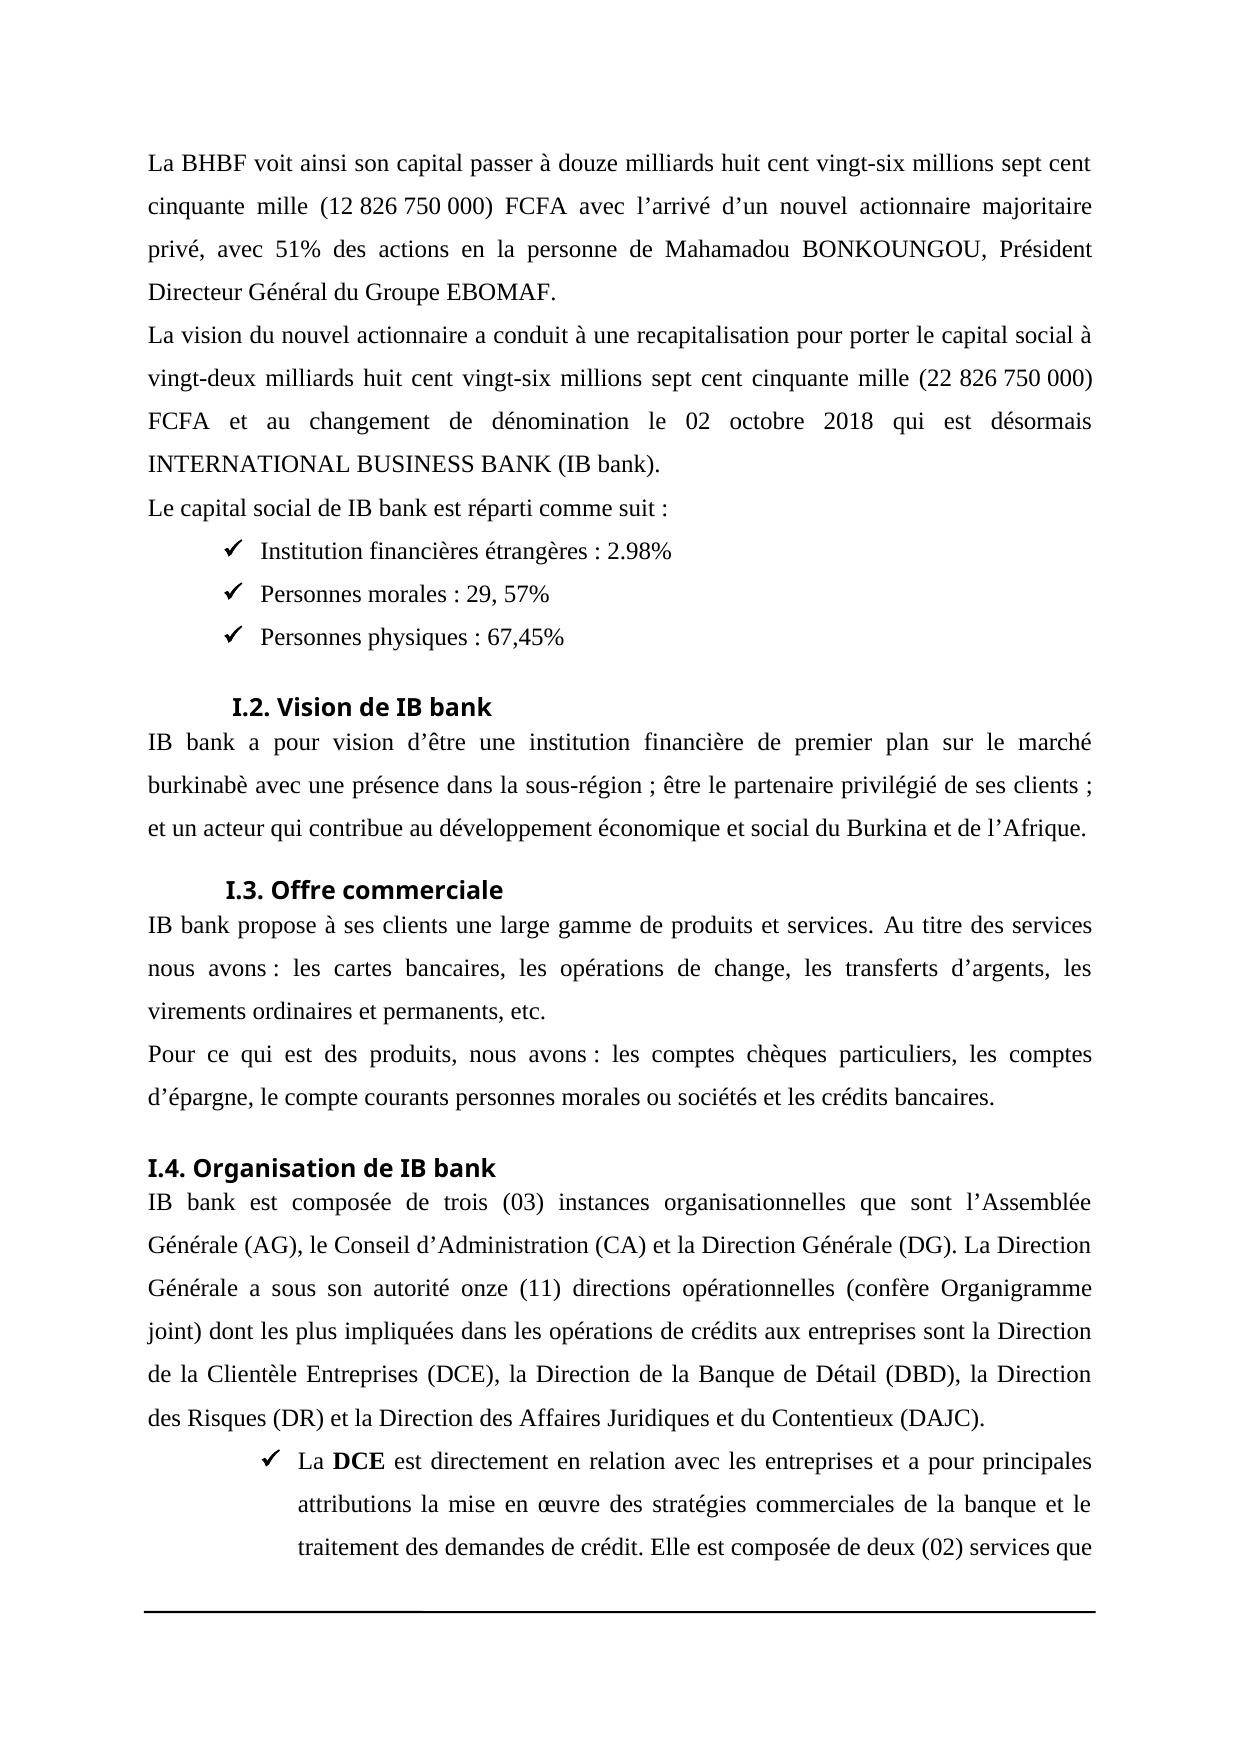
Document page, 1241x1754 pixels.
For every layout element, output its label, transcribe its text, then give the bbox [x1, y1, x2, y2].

text Le capital social de IB bank est réparti comme suit : [148, 493, 1093, 521]
list Pour ce qui est des produits, nous avons : les comptes chèques particuliers, les comptes d’épargne, le compte courants personnes morales ou sociétés et les crédits bancaires. [148, 1039, 1093, 1111]
text La BHBF voit ainsi son capital passer à douze milliards huit cent vingt-six millions sept cent cinquante mille (12 826 750 000) FCFA avec l’arrivé d’un nouvel actionnaire majoritaire privé, avec 51% des actions en la personne de Mahamadou BONKOUNGOU, Président Directeur Général du Groupe EBOMAF. [148, 148, 1093, 306]
list Institution financières étrangères : 2.98% [223, 536, 1093, 564]
text IB bank a pour vision d’être une institution financière de premier plan sur le marché burkinabè avec une présence dans la sous-région ; être le partenaire privilégié de ses clients ; et un acteur qui contribue au développement économique et social du Burkina et de l’Afrique. [148, 727, 1093, 842]
list Personnes morales : 29, 57% [223, 579, 1093, 608]
subtitle I.2. Vision de IB bank [148, 690, 1093, 724]
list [260, 1446, 1093, 1561]
list Personnes physiques : 67,45% [223, 622, 1093, 651]
text IB bank propose à ses clients une large gamme de produits et services. Au titre des services nous avons : les cartes bancaires, les opérations de change, les transferts d’argents, les virements ordinaires et permanents, etc. [148, 910, 1093, 1025]
subtitle I.3. Offre commerciale [148, 873, 1093, 907]
text La vision du nouvel actionnaire a conduit à une recapitalisation pour porter le capital social à vingt-deux milliards huit cent vingt-six millions sept cent cinquante mille (22 826 750 000) FCFA et au changement de dénomination le 02 octobre 2018 qui est désormais INTERNATIONAL BUSINESS BANK (IB bank). [148, 320, 1093, 478]
list IB bank est composée de trois (03) instances organisationnelles que sont l’Assemblée Générale (AG), le Conseil d’Administration (CA) et la Direction Générale (DG). La Direction Générale a sous son autorité onze (11) directions opérationnelles (confère Organigramme joint) dont les plus impliquées dans les opérations de crédits aux entreprises sont la Direction de la Clientèle Entreprises (DCE), la Direction de la Banque de Détail (DBD), la Direction des Risques (DR) et la Direction des Affaires Juridiques et du Contentieux (DAJC). [148, 1187, 1093, 1431]
subtitle I.4. Organisation de IB bank [148, 1150, 1093, 1184]
